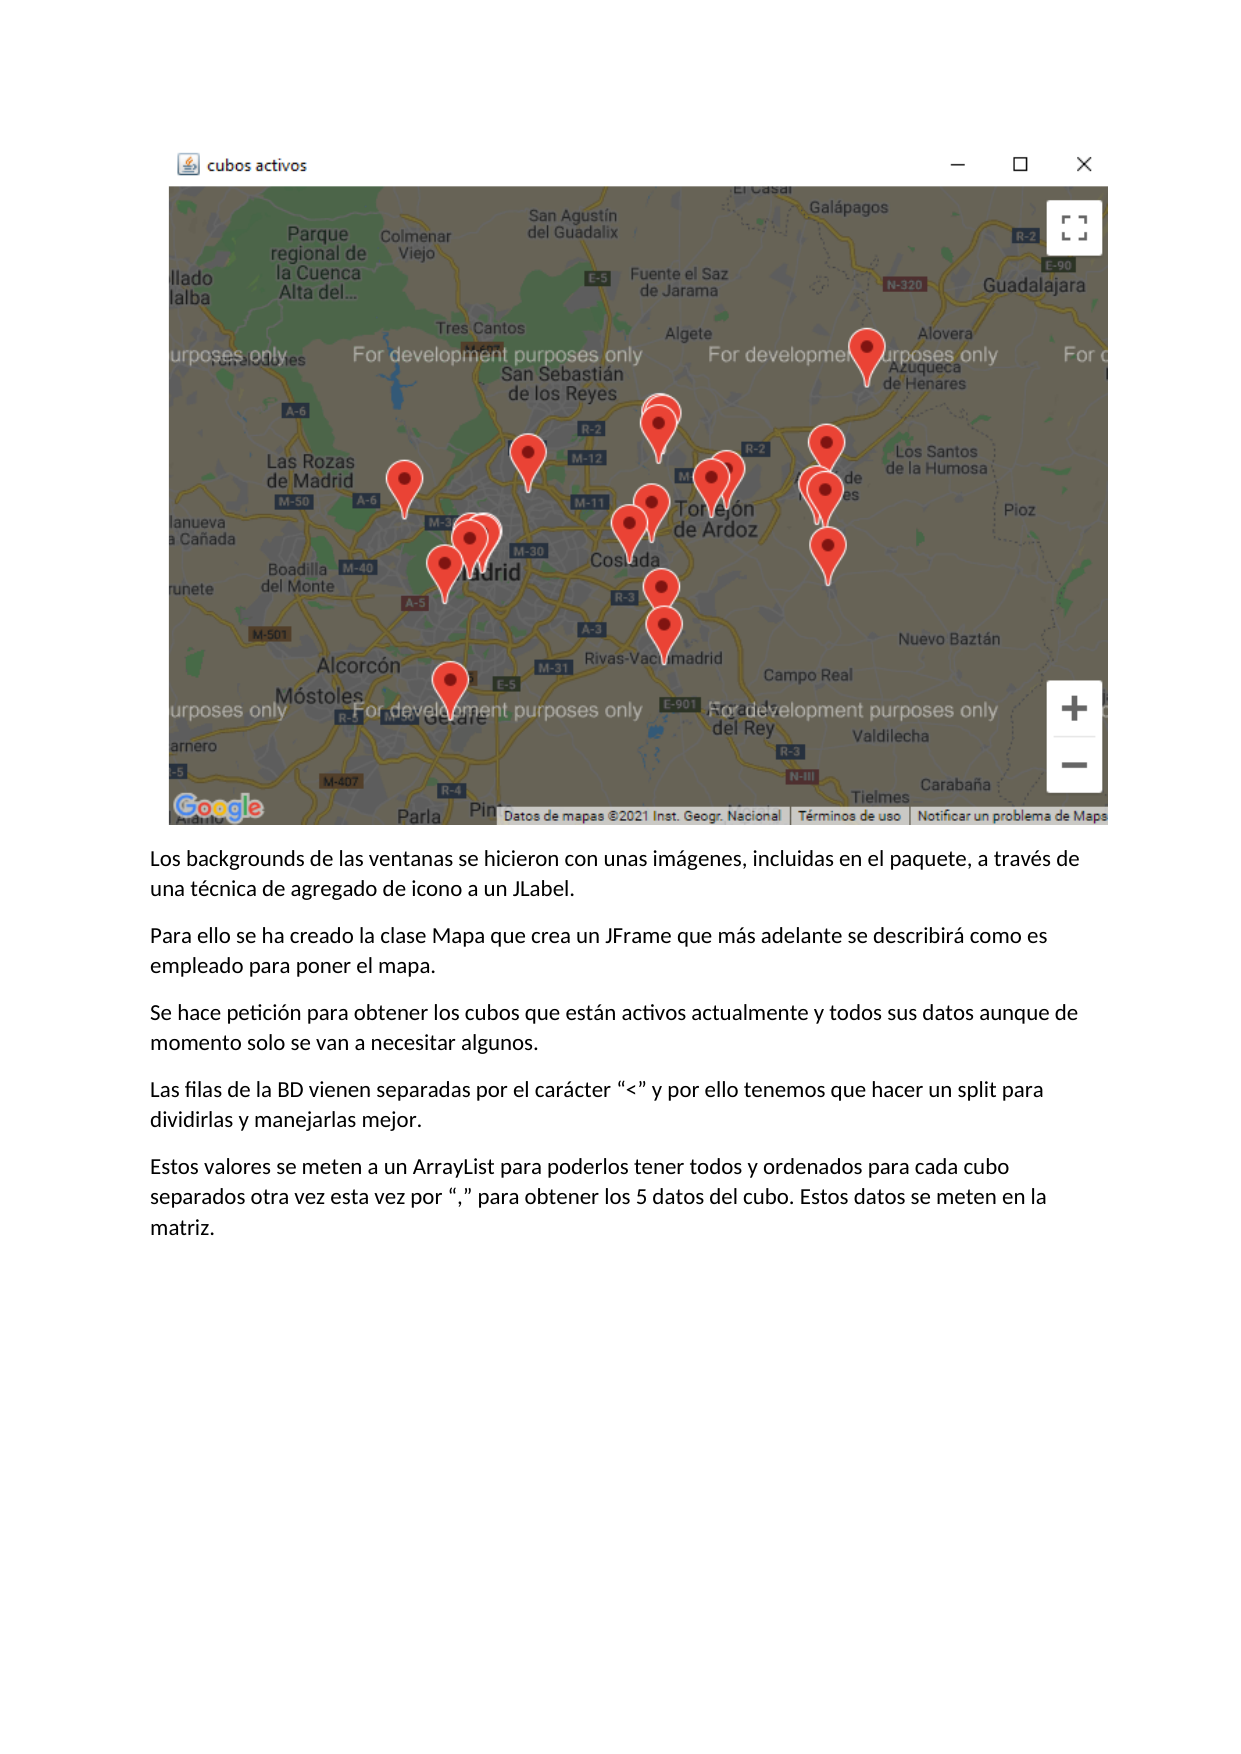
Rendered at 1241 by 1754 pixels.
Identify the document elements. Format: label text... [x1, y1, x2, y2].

text Las filas de la BD vienen separadas por el carácter “<” y por ello tenemos que hacer un split para dividirlas y manejarlas mejor. [150, 1075, 1090, 1133]
text Para ello se ha creado la clase Mapa que crea un JFrame que más adelante se describirá como es empleado para poner el mapa. [150, 921, 1090, 979]
text Estos valores se meten a un ArrayList para poderlos tener todos y ordenados para cada cubo separados otra vez esta vez por “,” para obtener los 5 datos del cubo. Estos datos se meten en la matriz. [150, 1152, 1090, 1241]
text Se hace petición para obtener los cubos que están activos actualmente y todos sus datos aunque de momento solo se van a necesitar algunos. [150, 998, 1090, 1056]
text Los backgrounds de las ventanas se hicieron con unas imágenes, incluidas en el paquete, a través de una técnica de agregado de icono a un JLabel. [150, 844, 1090, 902]
